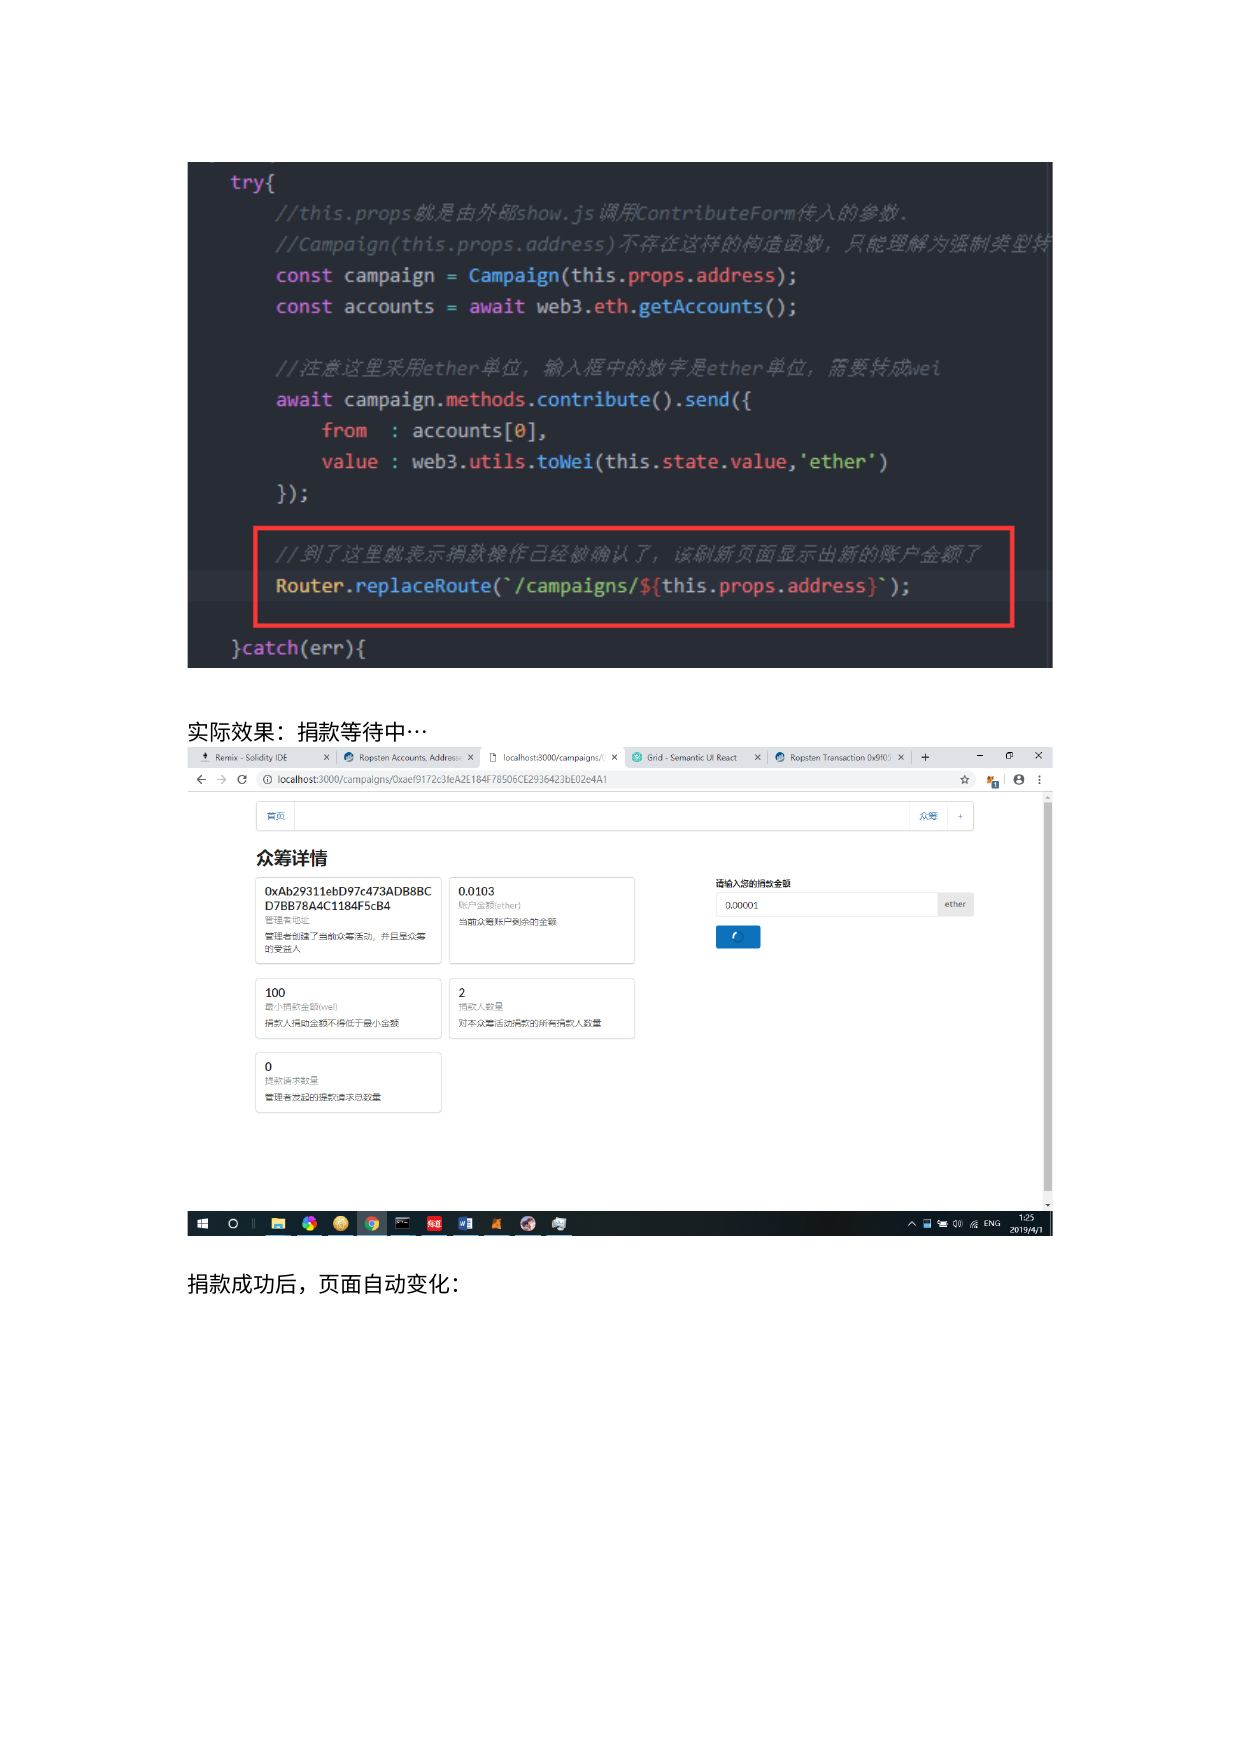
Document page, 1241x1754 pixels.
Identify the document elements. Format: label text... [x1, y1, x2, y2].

text 实际效果：捐款等待中… [187, 714, 1053, 747]
text 捐款成功后，页面自动变化： [187, 1267, 1053, 1299]
picture [187, 747, 1053, 1236]
picture [187, 162, 1053, 668]
